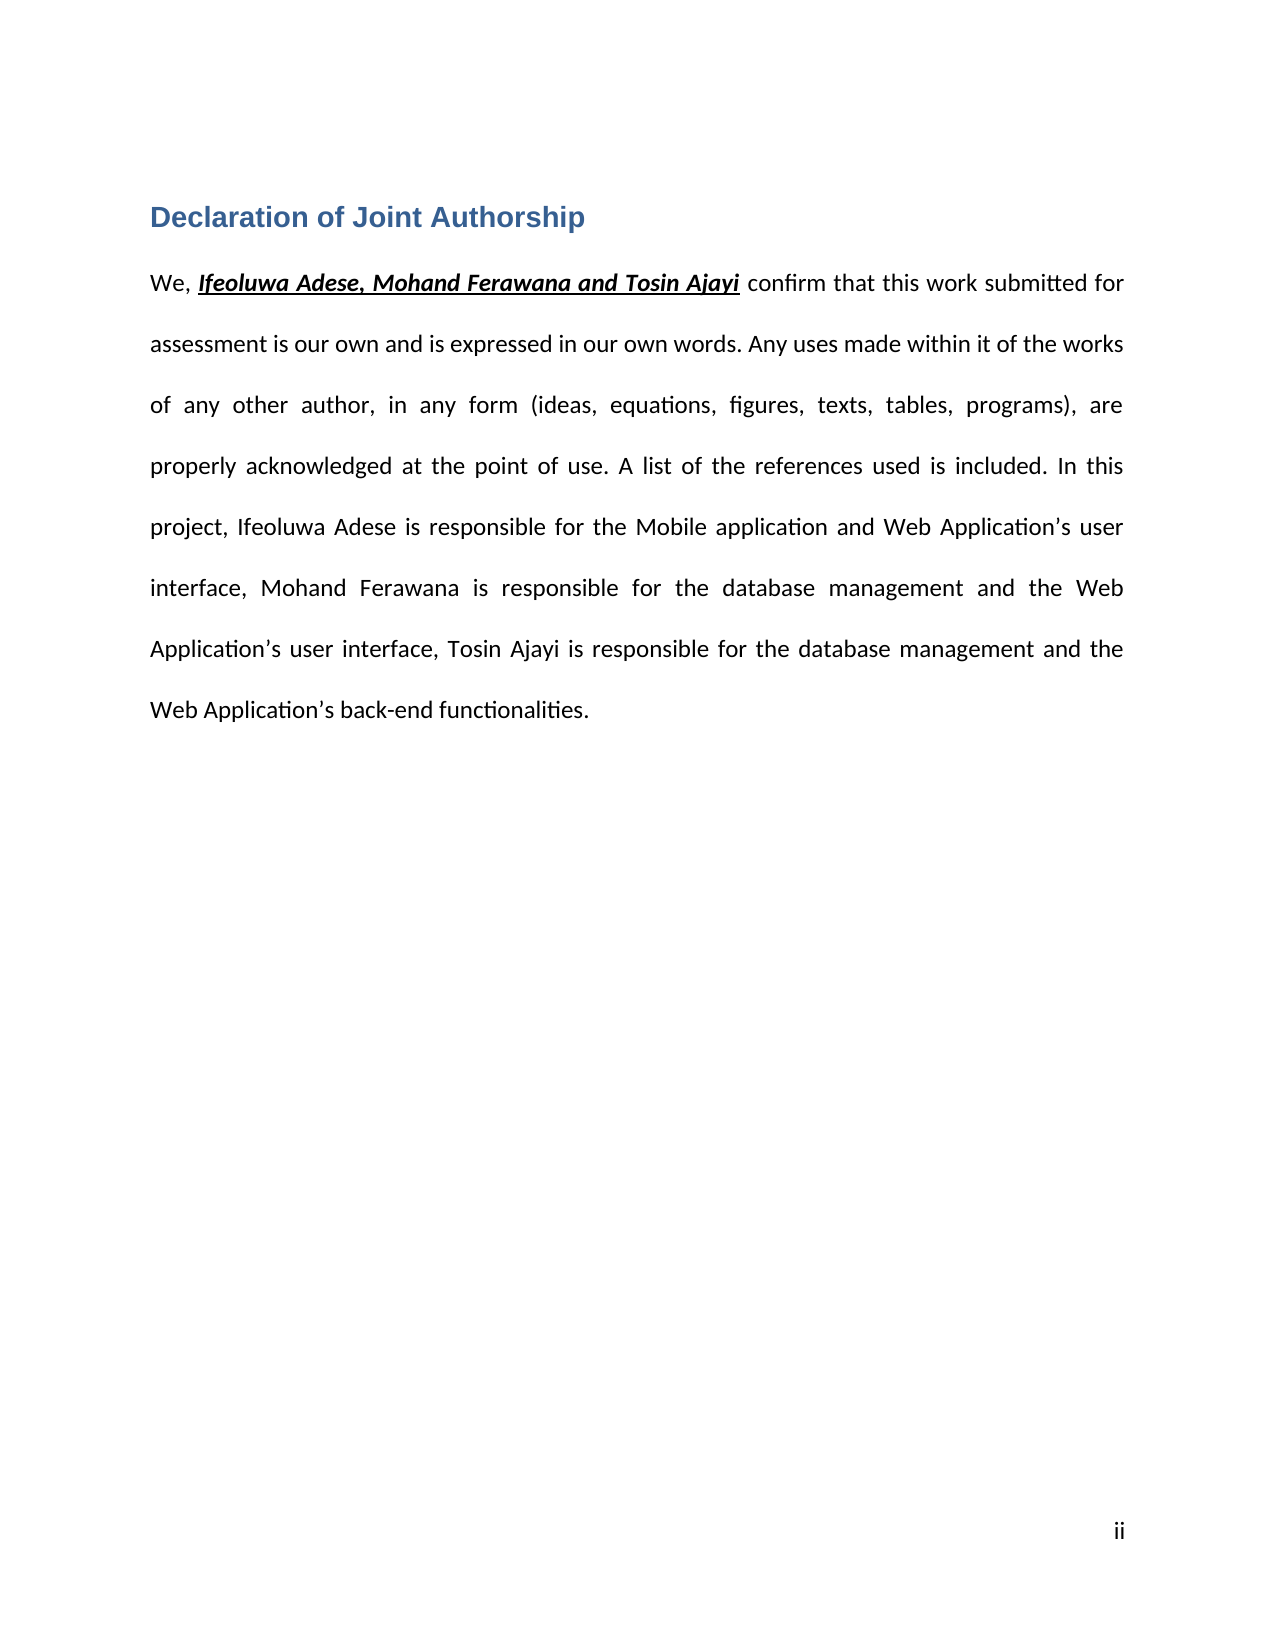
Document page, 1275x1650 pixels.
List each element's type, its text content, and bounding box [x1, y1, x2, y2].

text We, Ifeoluwa Adese, Mohand Ferawana and Tosin Ajayi confirm that this work submitted for assessment is our own and is expressed in our own words. Any uses made within it of the works of any other author, in any form (ideas, equations, figures, texts, tables, programs), are properly acknowledged at the point of use. A list of the references used is included. In this project, Ifeoluwa Adese is responsible for the Mobile application and Web Application’s user interface, Mohand Ferawana is responsible for the database management and the Web Application’s user interface, Tosin Ajayi is responsible for the database management and the Web Application’s back-end functionalities. [150, 267, 1125, 725]
subtitle Declaration of Joint Authorship [150, 200, 1125, 233]
